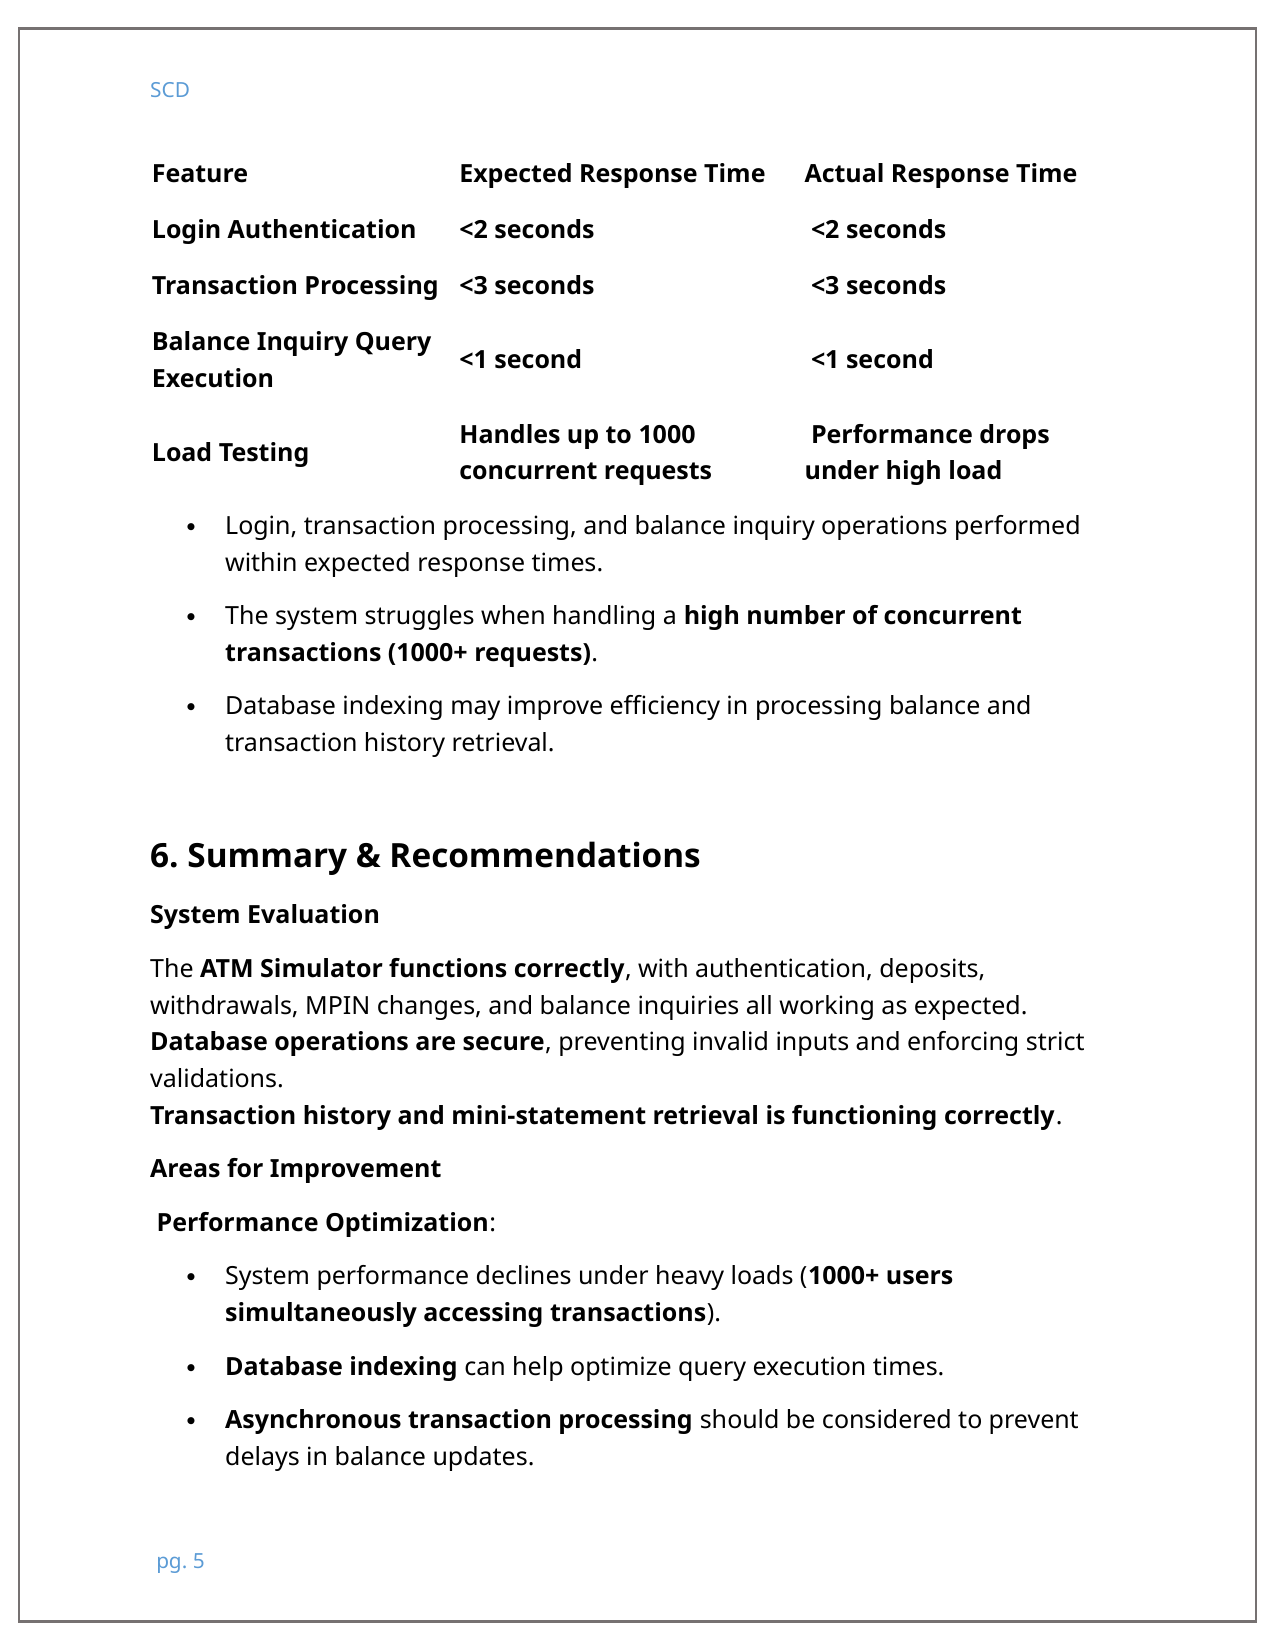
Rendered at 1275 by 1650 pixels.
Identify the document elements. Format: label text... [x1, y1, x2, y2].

text System Evaluation [150, 897, 1125, 931]
table_cell <1 second [803, 322, 1125, 415]
text 6. Summary & Recommendations [150, 831, 1125, 877]
table_cell Transaction Processing [150, 266, 457, 322]
list System performance declines under heavy loads (1000+ users simultaneously accessing transactions). [187, 1258, 1125, 1329]
table_header Actual Response Time [803, 154, 1125, 210]
table_header Expected Response Time [458, 154, 803, 210]
text Performance Optimization: [150, 1204, 1125, 1238]
table_cell Balance Inquiry Query Execution [150, 322, 457, 415]
table_cell Login Authentication [150, 210, 457, 266]
table_cell <3 seconds [803, 266, 1125, 322]
table_cell <2 seconds [803, 210, 1125, 266]
list Database indexing can help optimize query execution times. [187, 1348, 1125, 1382]
table_cell Handles up to 1000 concurrent requests [458, 415, 803, 507]
table_cell <1 second [458, 322, 803, 415]
table_cell Load Testing [150, 415, 457, 507]
list The system struggles when handling a high number of concurrent transactions (1000+ requests). [187, 598, 1125, 668]
table_cell <2 seconds [458, 210, 803, 266]
text Areas for Improvement [150, 1151, 1125, 1185]
table_header Feature [150, 154, 457, 210]
table_cell <3 seconds [458, 266, 803, 322]
list Login, transaction processing, and balance inquiry operations performed within expected response times. [187, 507, 1125, 578]
list Database indexing may improve efficiency in processing balance and transaction history retrieval. [187, 688, 1125, 759]
table_cell Performance drops under high load [803, 415, 1125, 507]
list Asynchronous transaction processing should be considered to prevent delays in balance updates. [187, 1402, 1125, 1472]
text The ATM Simulator functions correctly, with authentication, deposits, withdrawals, MPIN changes, and balance inquiries all working as expected. Database operations are secure, preventing invalid inputs and enforcing strict validations. Transaction history and mini-statement retrieval is functioning correctly. [150, 951, 1125, 1132]
